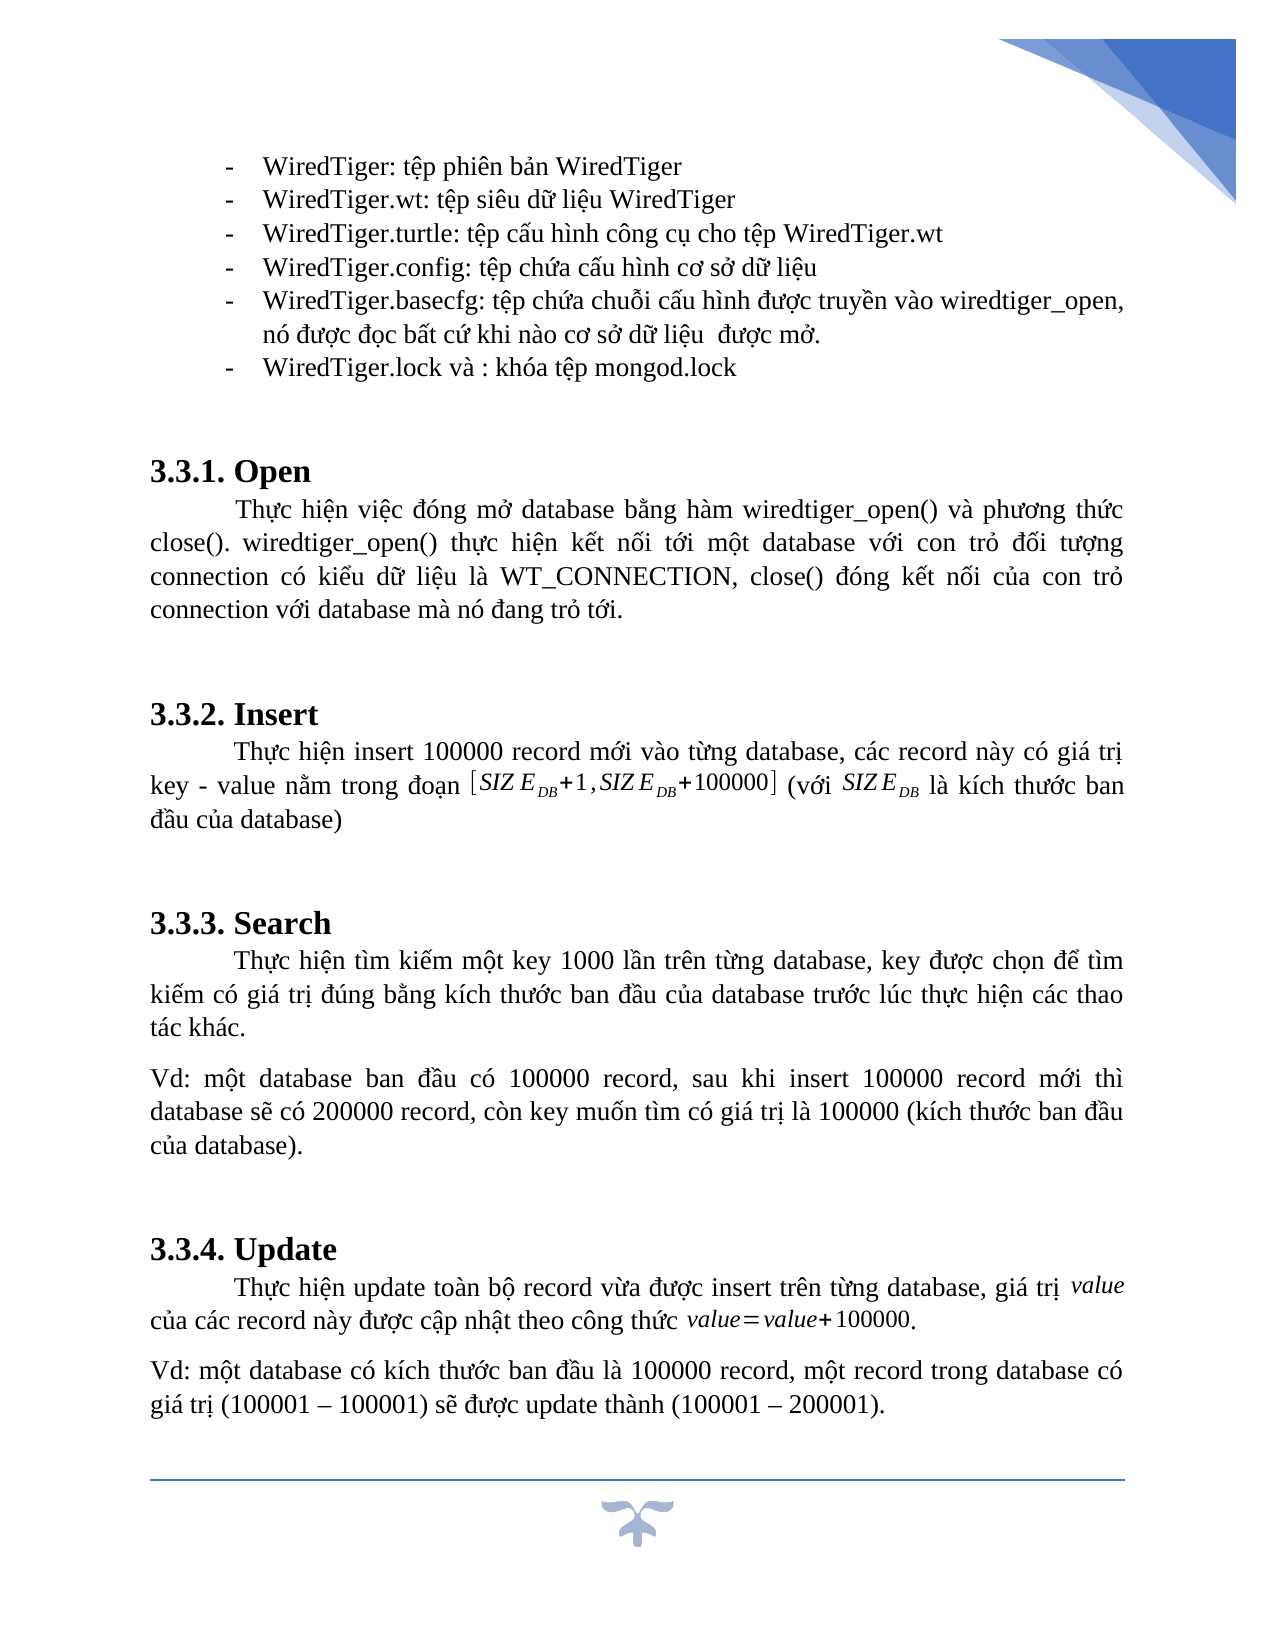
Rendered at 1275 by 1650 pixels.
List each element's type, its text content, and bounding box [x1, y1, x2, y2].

list WiredTiger.lock và : khóa tệp mongod.lock [225, 351, 1125, 382]
list WiredTiger: tệp phiên bản WiredTiger [225, 150, 1125, 181]
subtitle 3.3.2. Insert [150, 694, 1125, 732]
subtitle 3.3.1. Open [150, 452, 1125, 490]
text Thực hiện update toàn bộ record vừa được insert trên từng database, giá trị của các record này được cập nhật theo công thức . [150, 1271, 1125, 1335]
list WiredTiger.config: tệp chứa cấu hình cơ sở dữ liệu [225, 251, 1125, 282]
subtitle 3.3.4. Update [150, 1229, 1125, 1268]
list WiredTiger.basecfg: tệp chứa chuỗi cấu hình được truyền vào wiredtiger_open, nó được đọc bất cứ khi nào cơ sở dữ liệu được mở. [225, 284, 1125, 349]
text Thực hiện tìm kiếm một key 1000 lần trên từng database, key được chọn để tìm kiếm có giá trị đúng bằng kích thước ban đầu của database trước lúc thực hiện các thao tác khác. [150, 944, 1125, 1043]
list WiredTiger.turtle: tệp cấu hình công cụ cho tệp WiredTiger.wt [225, 217, 1125, 248]
text Vd: một database ban đầu có 100000 record, sau khi insert 100000 record mới thì database sẽ có 200000 record, còn key muốn tìm có giá trị là 100000 (kích thước ban đầu của database). [150, 1062, 1125, 1160]
text Thực hiện việc đóng mở database bằng hàm wiredtiger_open() và phương thức close(). wiredtiger_open() thực hiện kết nối tới một database với con trỏ đối tượng connection có kiểu dữ liệu là WT_CONNECTION, close() đóng kết nối của con trỏ connection với database mà nó đang trỏ tới. [150, 493, 1125, 625]
list WiredTiger.wt: tệp siêu dữ liệu WiredTiger [225, 183, 1125, 215]
text Vd: một database có kích thước ban đầu là 100000 record, một record trong database có giá trị (100001 – 100001) sẽ được update thành (100001 – 200001). [150, 1354, 1125, 1419]
subtitle 3.3.3. Search [150, 903, 1125, 941]
picture [997, 39, 1236, 205]
text Thực hiện insert 100000 record mới vào từng database, các record này có giá trị key - value nằm trong đoạn (với là kích thước ban đầu của database) [150, 735, 1125, 834]
